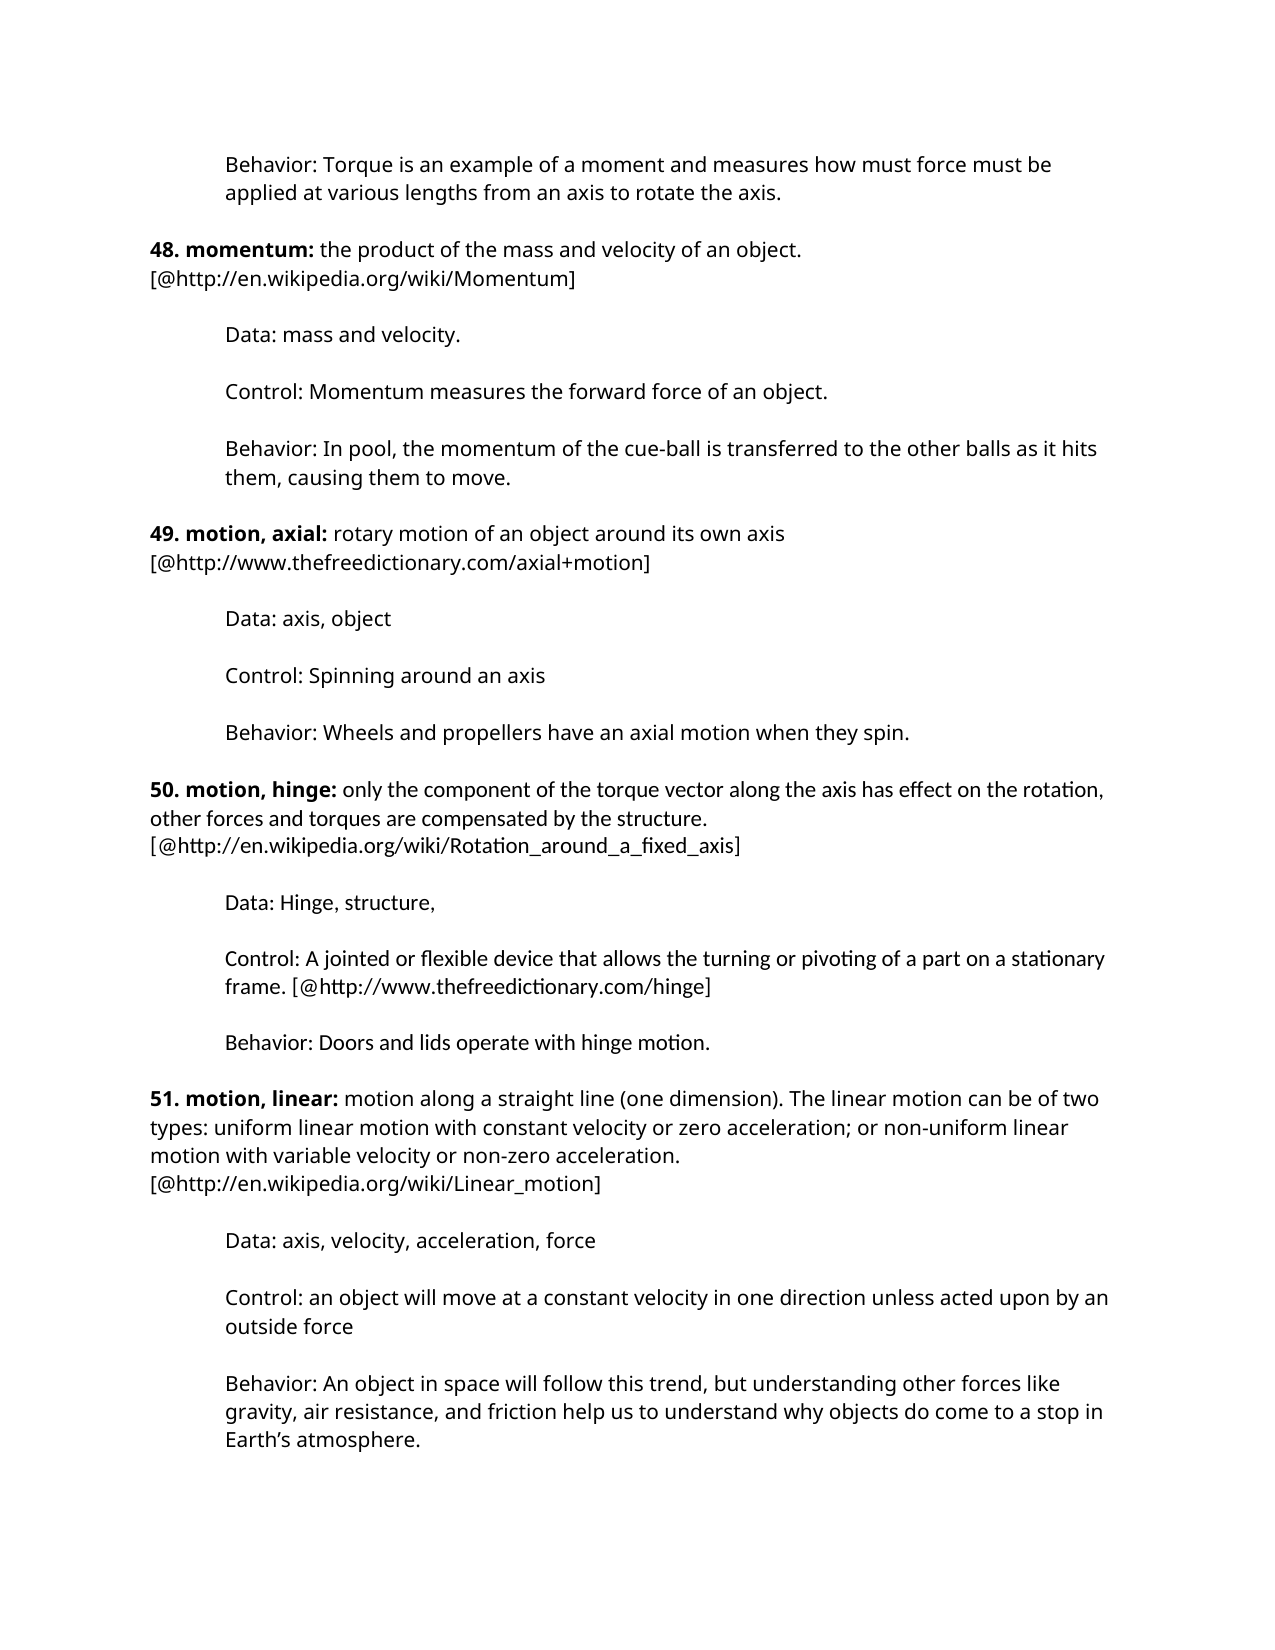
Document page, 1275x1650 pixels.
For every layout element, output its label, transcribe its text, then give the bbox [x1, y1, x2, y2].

text Data: axis, velocity, acceleration, force [150, 1226, 1125, 1255]
text 48. momentum: the product of the mass and velocity of an object. [@http://en.wikipedia.org/wiki/Momentum] [150, 235, 1125, 292]
text Data: mass and velocity. [150, 321, 1125, 349]
text Behavior: Doors and lids operate with hinge motion. [225, 1028, 1125, 1056]
text Behavior: In pool, the momentum of the cue-ball is transferred to the other balls as it hits them, causing them to move. [225, 434, 1125, 491]
text 51. motion, linear: motion along a straight line (one dimension). The linear motion can be of two types: uniform linear motion with constant velocity or zero acceleration; or non-uniform linear motion with variable velocity or non-zero acceleration. [@http://en.wikipedia.org/wiki/Linear_motion] [150, 1084, 1125, 1198]
text Control: A jointed or flexible device that allows the turning or pivoting of a part on a stationary frame. [@http://www.thefreedictionary.com/hinge] [225, 944, 1125, 1000]
text Behavior: Torque is an example of a moment and measures how must force must be applied at various lengths from an axis to rotate the axis. [225, 150, 1125, 207]
text Control: Momentum measures the forward force of an object. [150, 377, 1125, 406]
text Data: Hinge, structure, [150, 888, 1125, 916]
text 49. motion, axial: rotary motion of an object around its own axis [@http://www.thefreedictionary.com/axial+motion] [150, 519, 1125, 576]
text Behavior: Wheels and propellers have an axial motion when they spin. [150, 718, 1125, 747]
text Control: an object will move at a constant velocity in one direction unless acted upon by an outside force [225, 1283, 1125, 1340]
text Control: Spinning around an axis [150, 661, 1125, 690]
text Behavior: An object in space will follow this trend, but understanding other forces like gravity, air resistance, and friction help us to understand why objects do come to a stop in Earth’s atmosphere. [225, 1369, 1125, 1454]
text 50. motion, hinge: only the component of the torque vector along the axis has effect on the rotation, other forces and torques are compensated by the structure. [@http://en.wikipedia.org/wiki/Rotation_around_a_fixed_axis] [150, 775, 1125, 860]
text Data: axis, object [150, 604, 1125, 633]
